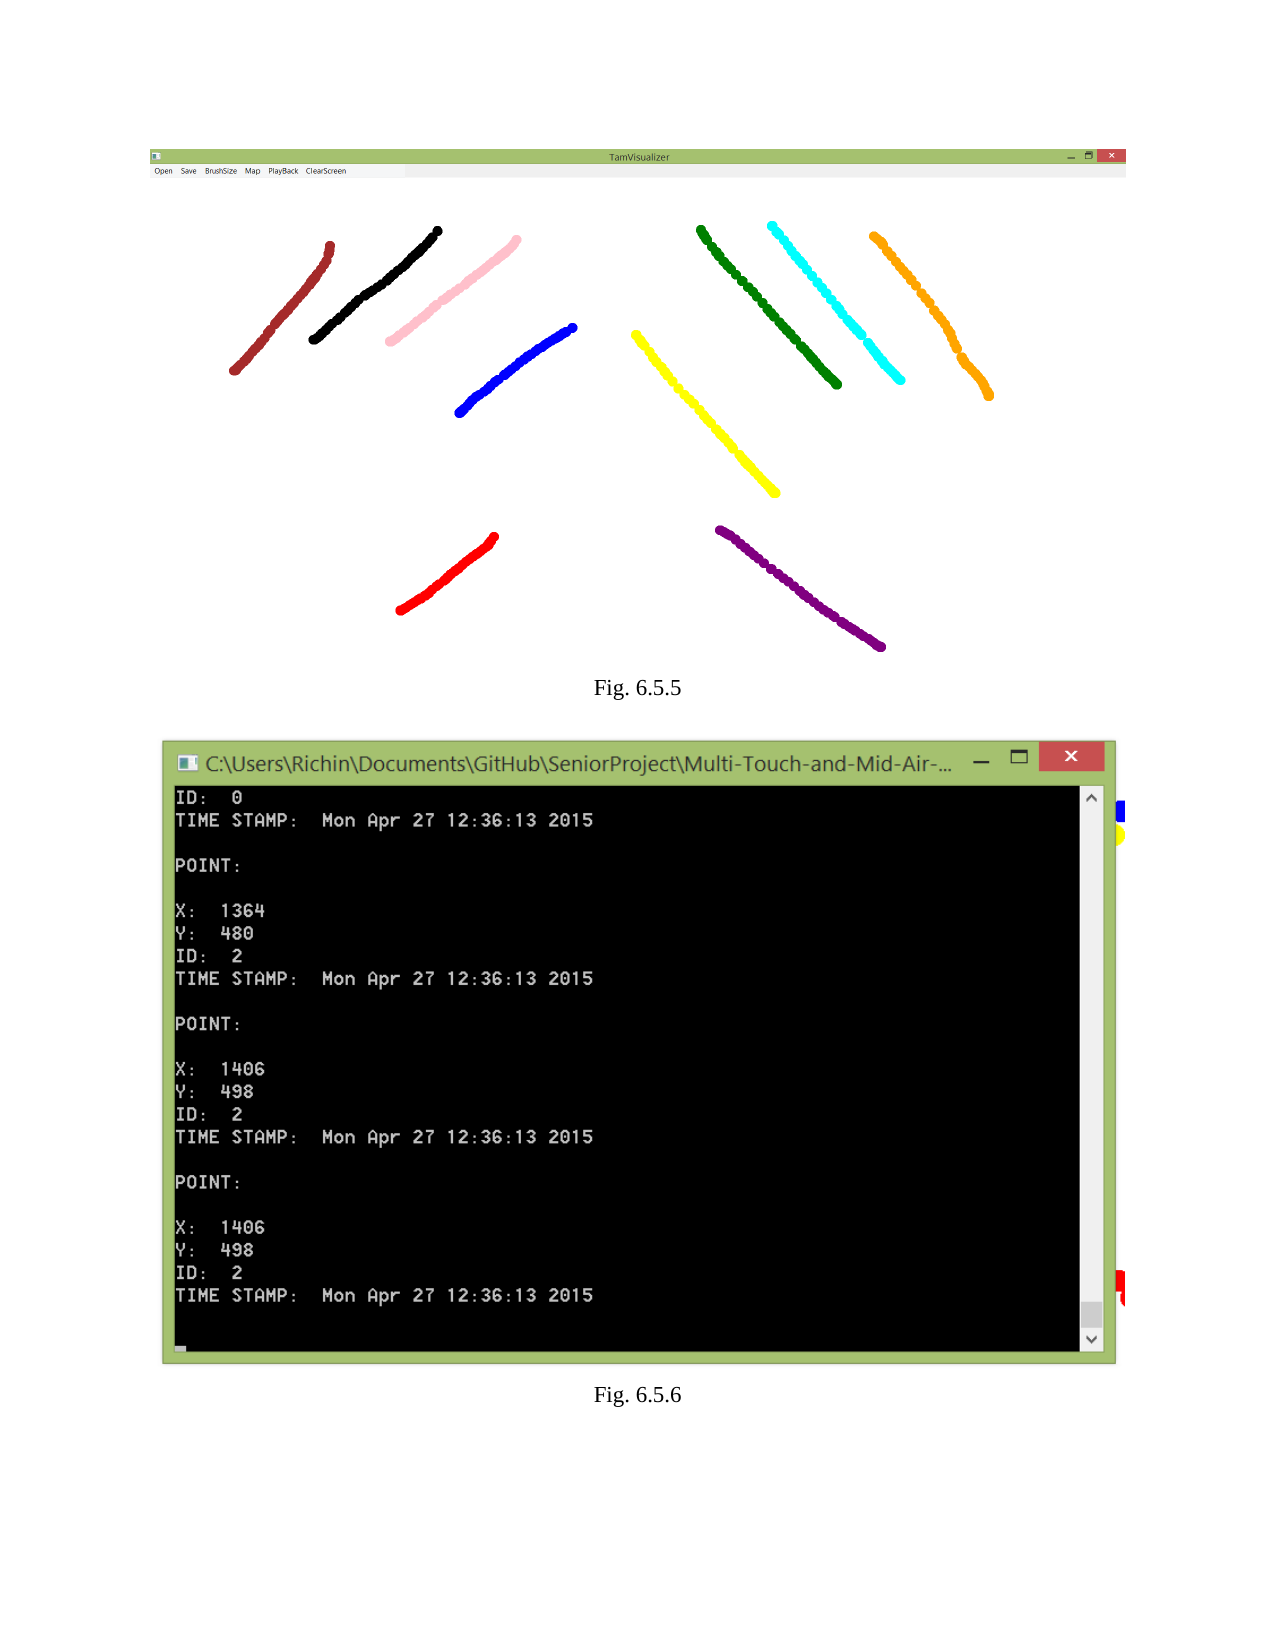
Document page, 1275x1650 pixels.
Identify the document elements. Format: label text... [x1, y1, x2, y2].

text Fig. 6.5.5 [150, 674, 1125, 700]
picture [150, 726, 1125, 1381]
picture [150, 149, 1126, 674]
text Fig. 6.5.6 [150, 1381, 1125, 1407]
